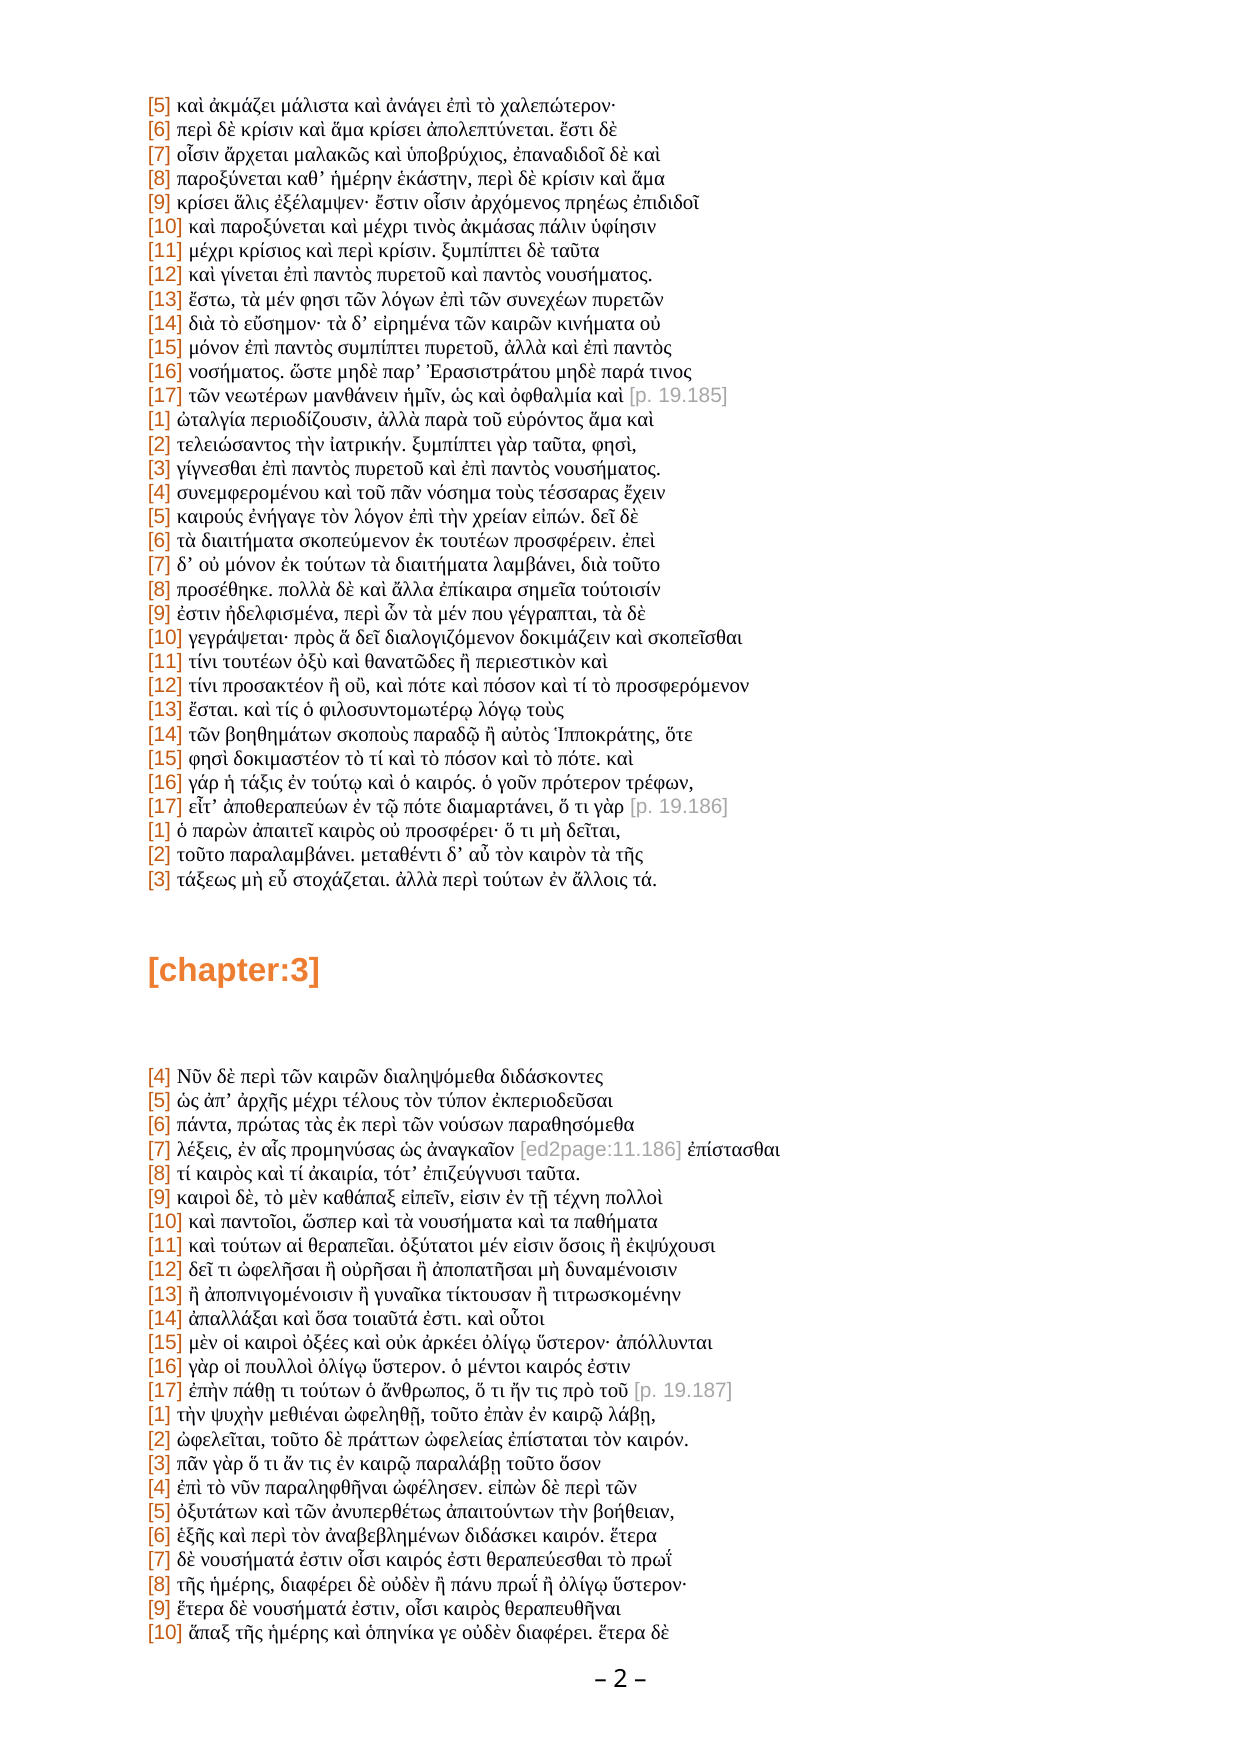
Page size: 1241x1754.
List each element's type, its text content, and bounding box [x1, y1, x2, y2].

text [148, 1040, 1092, 1644]
subtitle [chapter:3] [148, 950, 1092, 988]
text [148, 93, 1092, 891]
